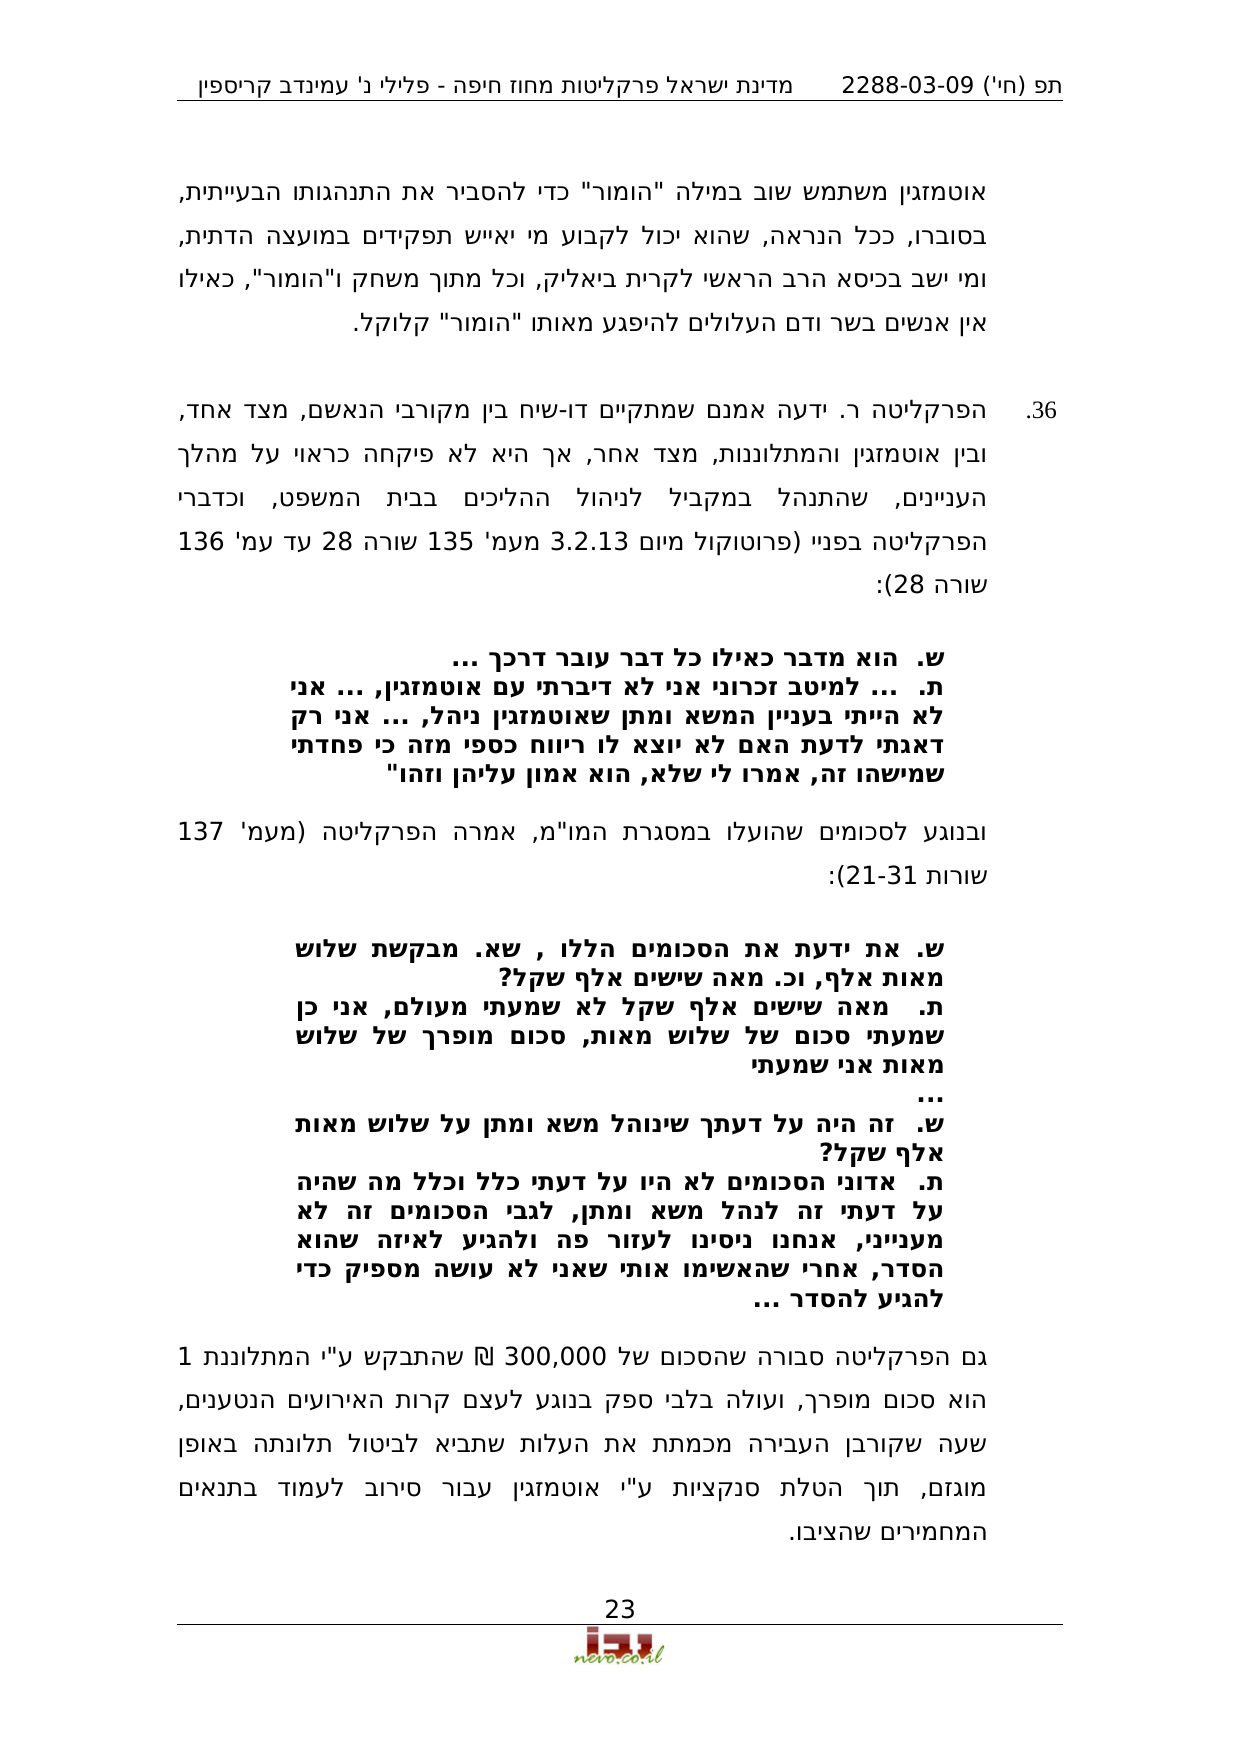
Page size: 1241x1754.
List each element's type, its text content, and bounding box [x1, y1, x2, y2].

picture [574, 1626, 666, 1665]
text ת. אדוני הסכומים לא היו על דעתי כלל וכלל מה שהיה על דעתי זה לנהל משא ומתן, לגבי הסכומים זה לא מענייני, אנחנו ניסינו לעזור פה ולהגיע לאיזה שהוא הסדר, אחרי שהאשימו אותי שאני לא עושה מספיק כדי להגיע להסדר ... [295, 1167, 945, 1313]
text ש. הוא מדבר כאילו כל דבר עובר דרכך ... [290, 643, 945, 672]
text ש. את ידעת את הסכומים הללו , שא. מבקשת שלוש מאות אלף, וכ. מאה שישים אלף שקל? [295, 934, 945, 992]
text ש. זה היה על דעתך שינוהל משא ומתן על שלוש מאות אלף שקל? [295, 1109, 945, 1167]
text ת. מאה שישים אלף שקל לא שמעתי מעולם, אני כן שמעתי סכום של שלוש מאות, סכום מופרך של שלוש מאות אני שמעתי [295, 992, 945, 1079]
list הפרקליטה ר. ידעה אמנם שמתקיים דו-שיח בין מקורבי הנאשם, מצד אחד, ובין אוטמזגין והמתלוננות, מצד אחר, אך היא לא פיקחה כראוי על מהלך העניינים, שהתנהל במקביל לניהול ההליכים בבית המשפט, וכדברי הפרקליטה בפניי (פרוטוקול מיום 3.2.13 מעמ' 135 שורה 28 עד עמ' 136 שורה 28): [177, 395, 1026, 599]
text ... [295, 1079, 945, 1109]
text אוטמזגין משתמש שוב במילה "הומור" כדי להסביר את התנהגותו הבעייתית, בסוברו, ככל הנראה, שהוא יכול לקבוע מי יאייש תפקידים במועצה הדתית, ומי ישב בכיסא הרב הראשי לקרית ביאליק, וכל מתוך משחק ו"הומור", כאילו אין אנשים בשר ודם העלולים להיפגע מאותו "הומור" קלוקל. [177, 177, 988, 338]
text גם הפרקליטה סבורה שהסכום של 300,000 ₪ שהתבקש ע"י המתלוננת 1 הוא סכום מופרך, ועולה בלבי ספק בנוגע לעצם קרות האירועים הנטענים, שעה שקורבן העבירה מכמתת את העלות שתביא לביטול תלונתה באופן מוגזם, תוך הטלת סנקציות ע"י אוטמזגין עבור סירוב לעמוד בתנאים המחמירים שהציבו. [177, 1342, 988, 1546]
text ת. ... למיטב זכרוני אני לא דיברתי עם אוטמזגין, ... אני לא הייתי בעניין המשא ומתן שאוטמזגין ניהל, ... אני רק דאגתי לדעת האם לא יוצא לו ריווח כספי מזה כי פחדתי שמישהו זה, אמרו לי שלא, הוא אמון עליהן וזהו" [290, 672, 945, 789]
text ובנוגע לסכומים שהועלו במסגרת המו"מ, אמרה הפרקליטה (מעמ' 137 שורות 21-31): [177, 817, 988, 890]
